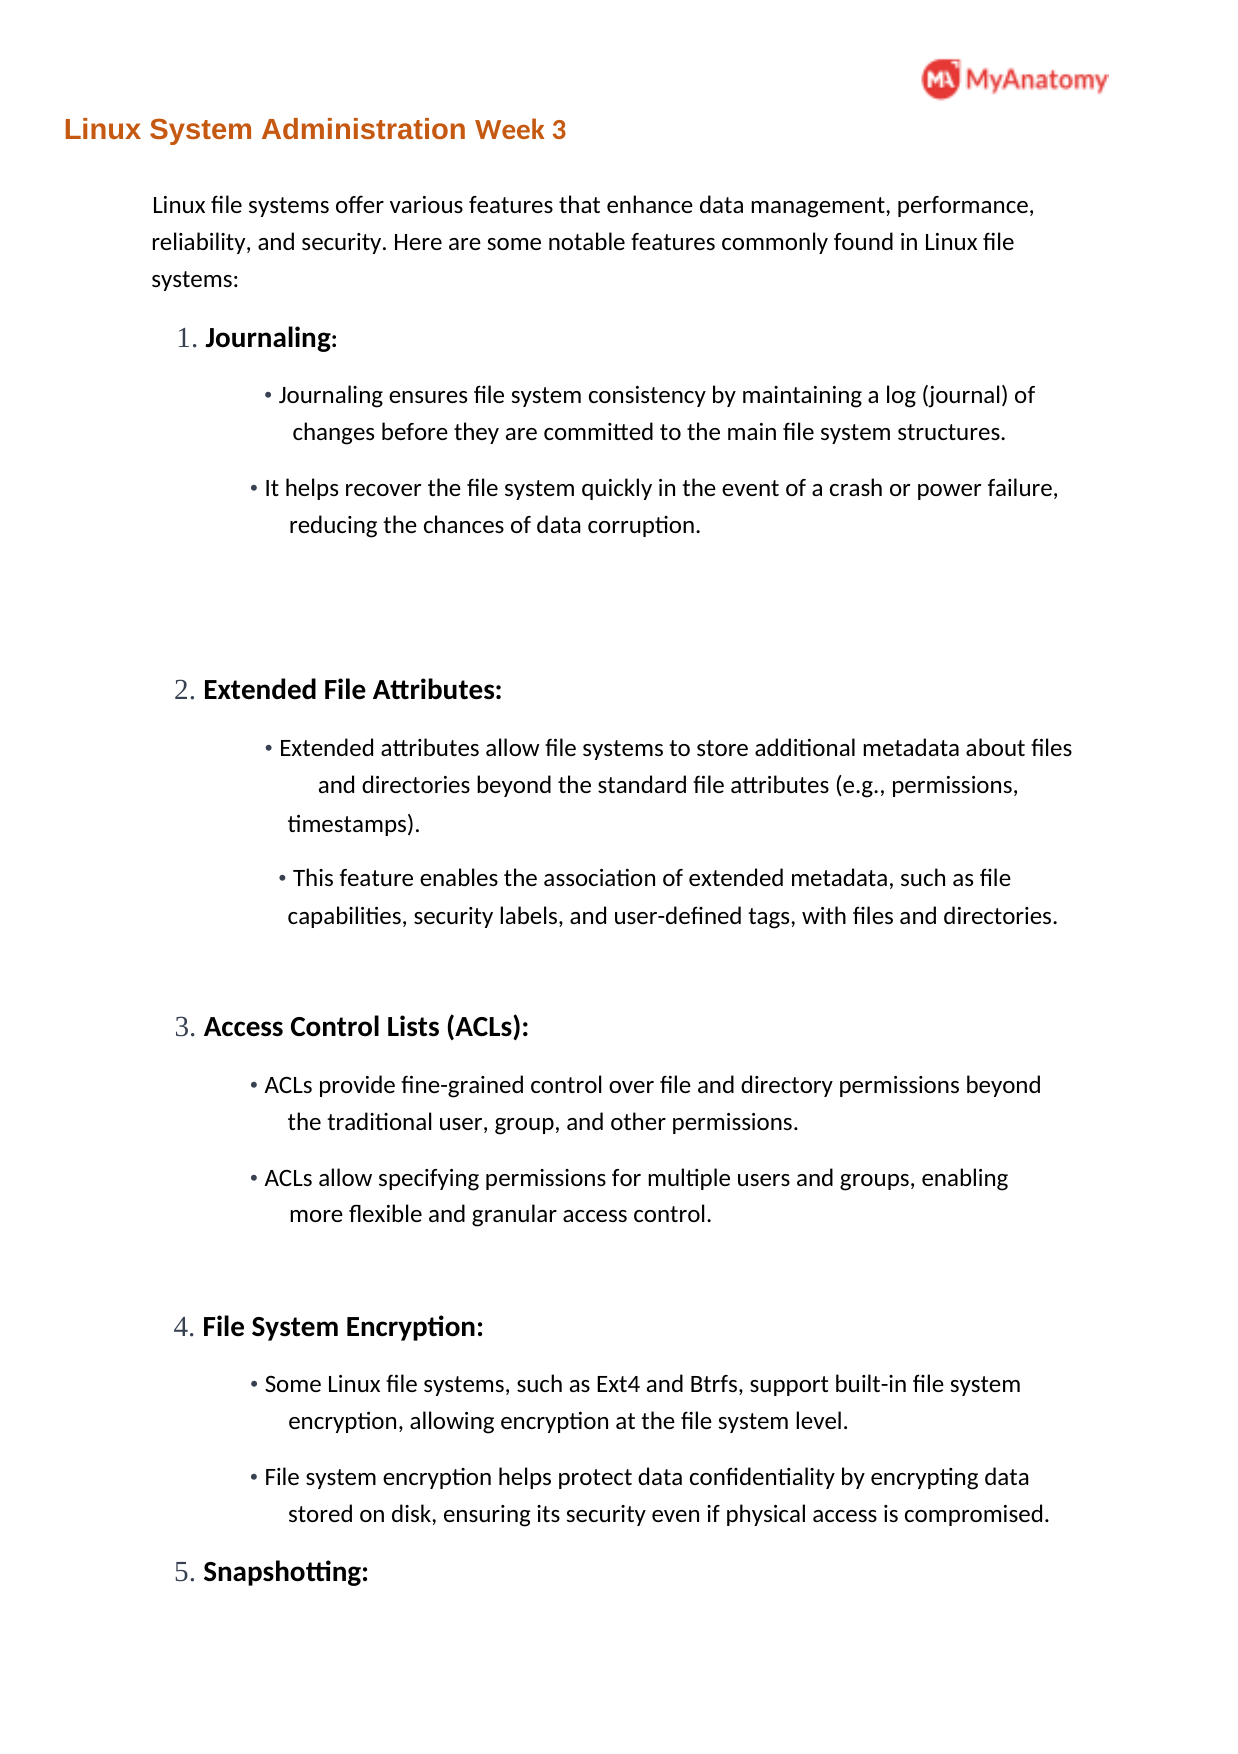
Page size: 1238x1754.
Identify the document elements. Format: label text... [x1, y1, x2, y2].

text 5. Snapshotting: [174, 1553, 1107, 1589]
text Linux System Administration Week 3 [63, 111, 1107, 147]
text • It helps recover the file system quickly in the event of a crash or power failure, reducing the chances of data corruption. [249, 472, 1088, 539]
picture [920, 49, 1109, 112]
text • File system encryption helps protect data confidentiality by encrypting data stored on disk, ensuring its security even if physical access is compromised. [249, 1461, 1059, 1528]
text 4. File System Encryption: [173, 1308, 1107, 1343]
text Linux file systems offer various features that enhance data management, performance, reliability, and security. Here are some notable features commonly found in Linux file systems: [151, 189, 1039, 294]
text 1. Journaling: [176, 319, 1107, 354]
text 2. Extended File Attributes: [174, 671, 1107, 707]
text • Some Linux file systems, such as Ext4 and Btrfs, support built-in file system encryption, allowing encryption at the file system level. [249, 1368, 1051, 1436]
text 3. Access Control Lists (ACLs): [174, 1008, 1107, 1044]
text timestamps). [287, 808, 1107, 838]
text capabilities, security labels, and user-defined tags, with files and directories. [63, 900, 1059, 931]
text • Journaling ensures file system consistency by maintaining a log (journal) of changes before they are committed to the main file system structures. [249, 379, 1050, 447]
text • This feature enables the association of extended metadata, such as file [63, 862, 1012, 893]
text • ACLs allow specifying permissions for multiple users and groups, enabling more flexible and granular access control. [249, 1162, 1038, 1229]
text • ACLs provide fine-grained control over file and directory permissions beyond the traditional user, group, and other permissions. [249, 1069, 1071, 1137]
text • Extended attributes allow file systems to store additional metadata about files and directories beyond the standard file attributes (e.g., permissions, [249, 732, 1088, 799]
